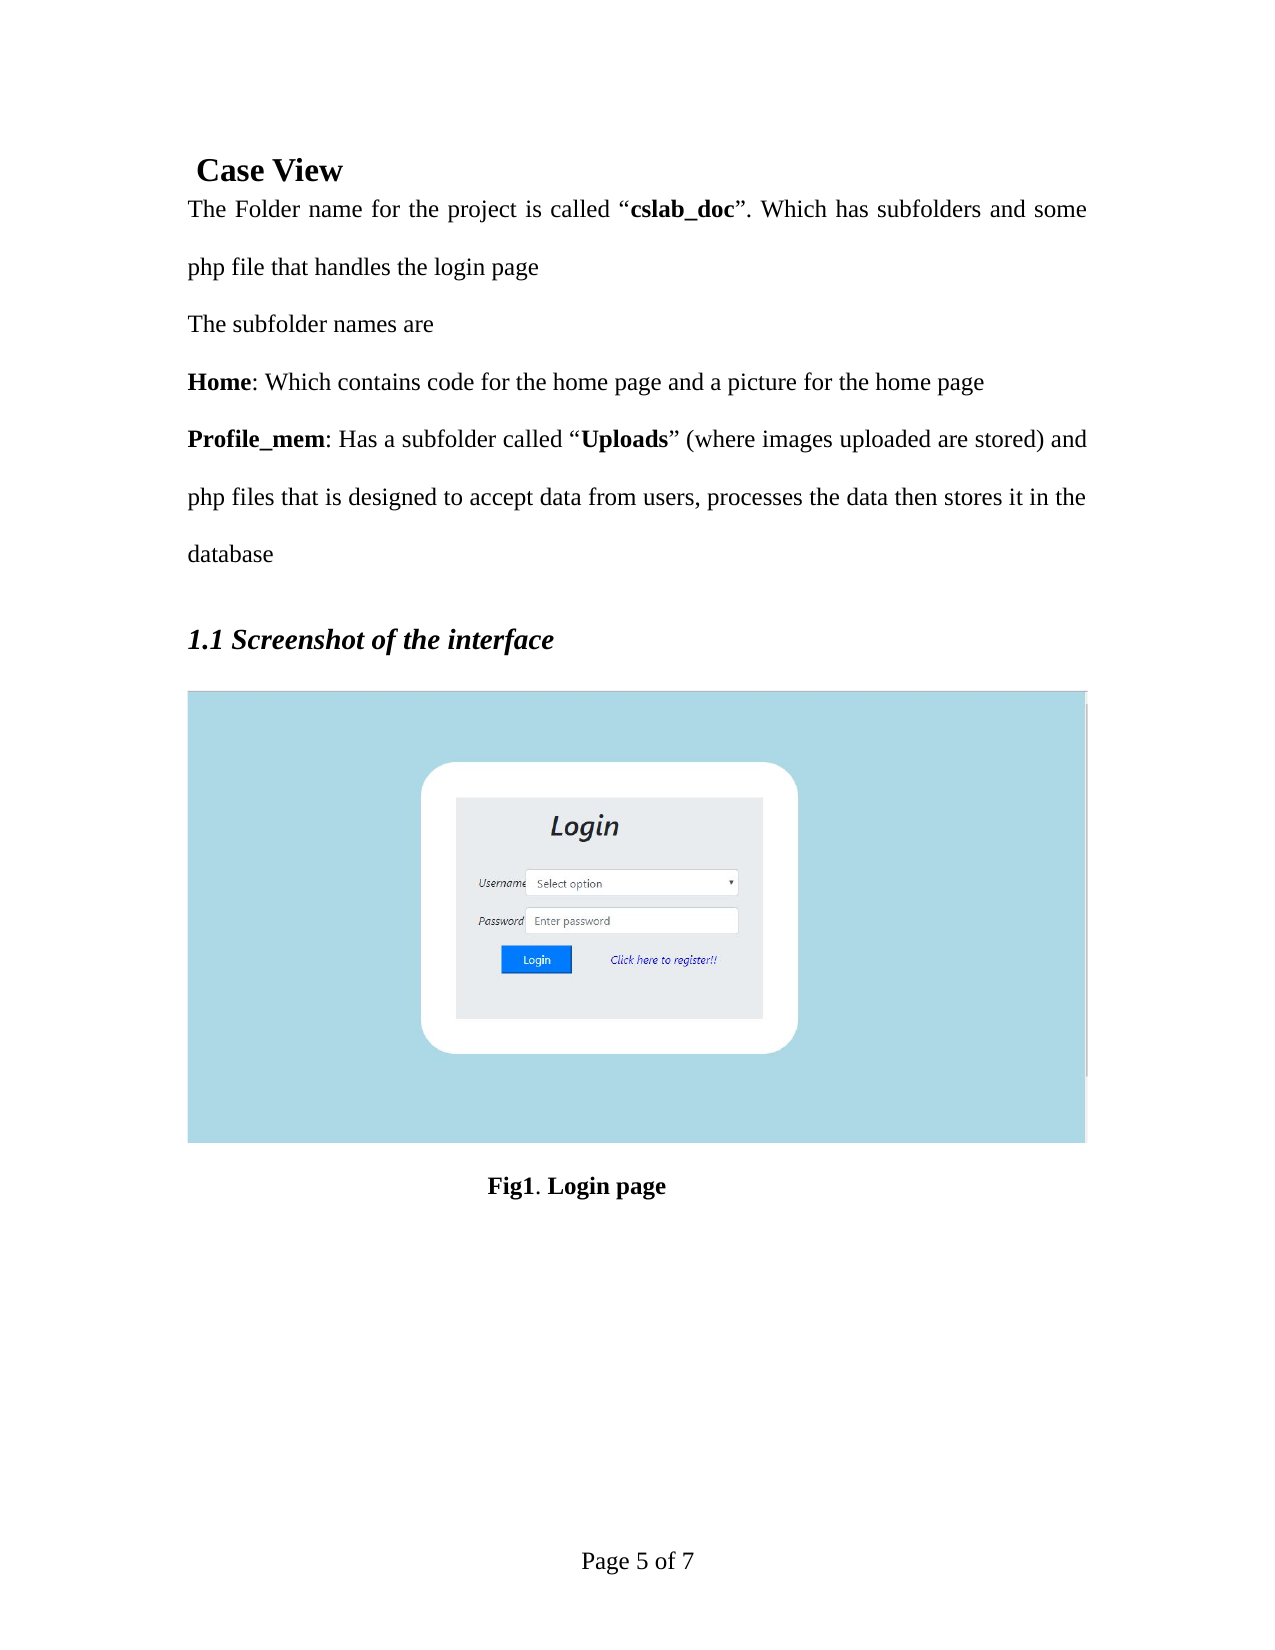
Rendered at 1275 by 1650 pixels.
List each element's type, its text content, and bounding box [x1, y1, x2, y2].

text Fig1. Login page [187, 1171, 1087, 1200]
subtitle Case View [187, 150, 1087, 188]
text The subfolder names are [187, 309, 1087, 338]
picture [187, 690, 1088, 1143]
text Profile_mem: Has a subfolder called “Uploads” (where images uploaded are stored) and php files that is designed to accept data from users, processes the data then stores it in the database [187, 424, 1087, 568]
text The Folder name for the project is called “cslab_doc”. Which has subfolders and some php file that handles the login page [187, 194, 1087, 281]
subtitle 1.1 Screenshot of the interface [187, 622, 1087, 656]
text Home: Which contains code for the home page and a picture for the home page [187, 367, 1087, 396]
